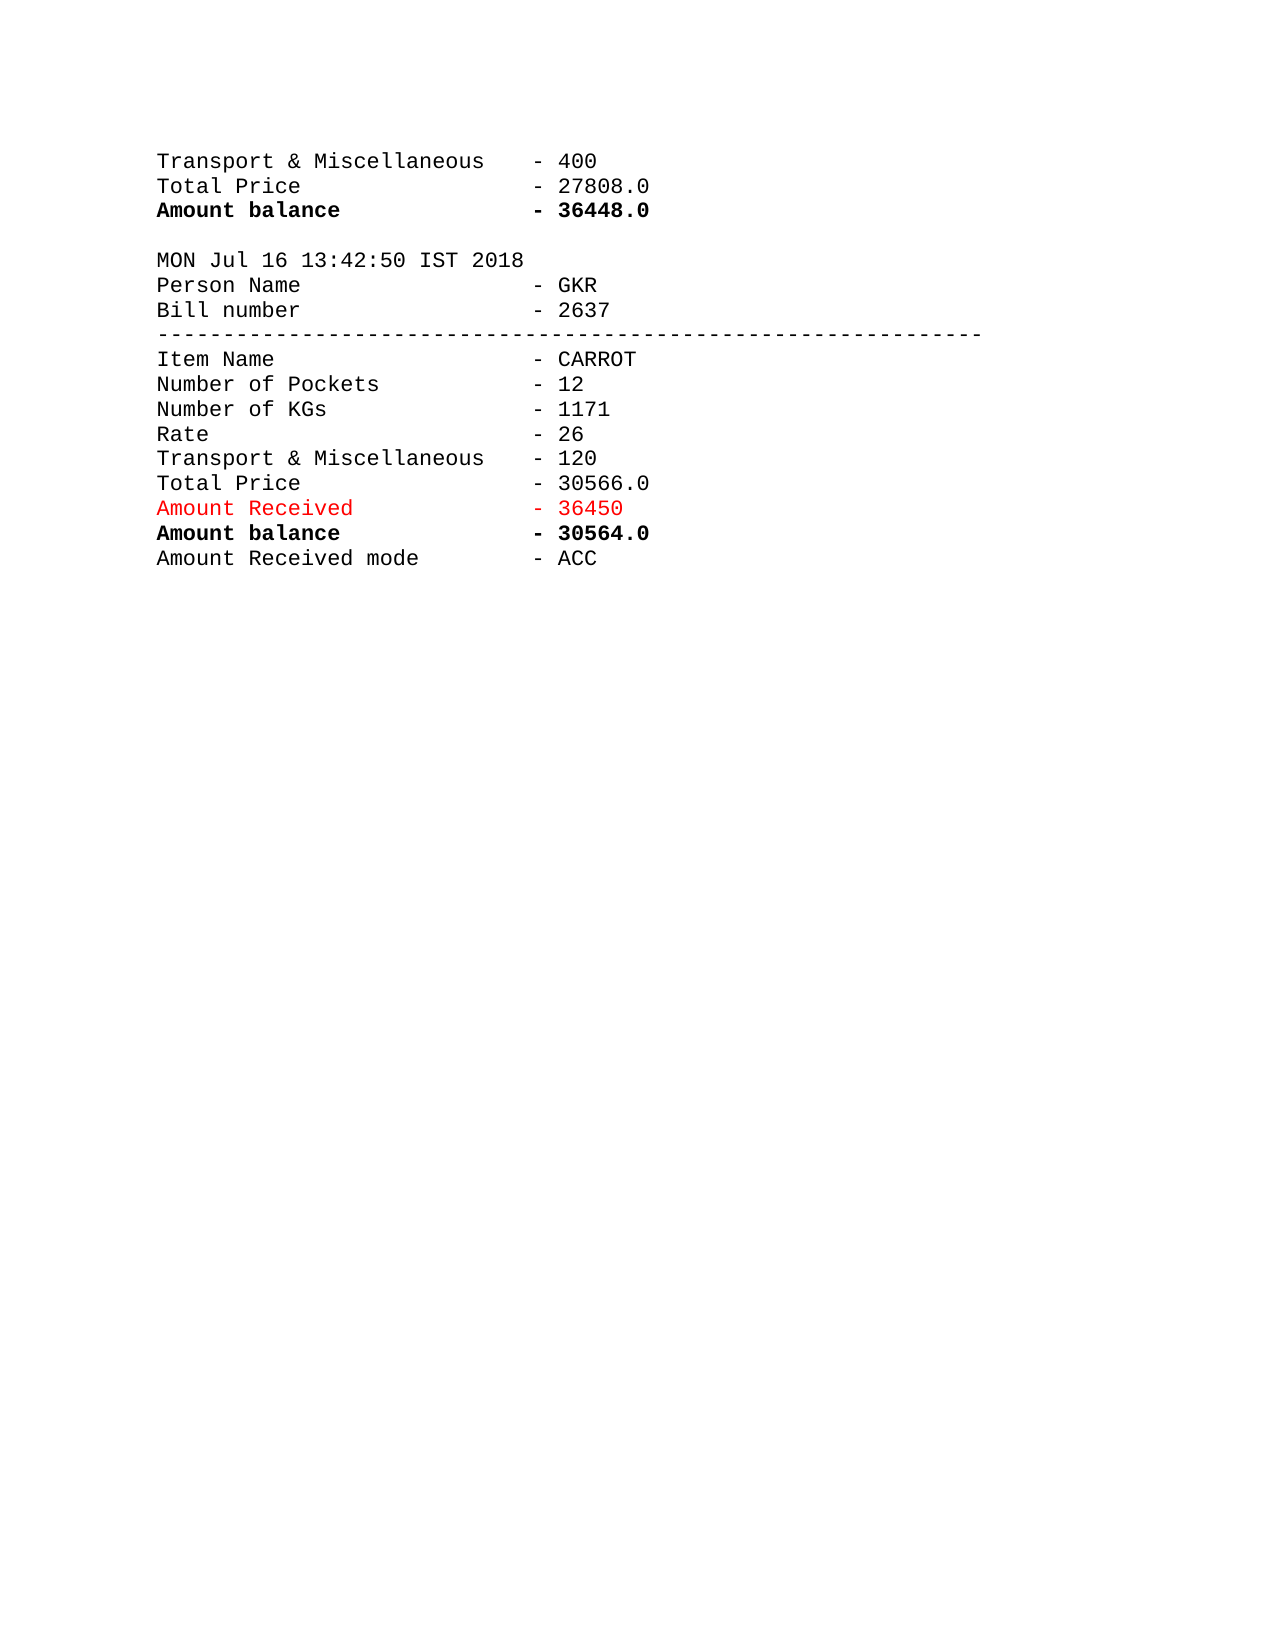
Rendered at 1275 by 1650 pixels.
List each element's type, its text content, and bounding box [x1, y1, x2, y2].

text Number of Pockets - 12 [156, 373, 1118, 398]
text --------------------------------------------------------------- [156, 323, 1118, 348]
text Transport & Miscellaneous - 400 [156, 150, 1118, 175]
text Total Price - 30566.0 [156, 472, 1118, 497]
text Rate - 26 [156, 423, 1118, 447]
text Amount balance - 36448.0 [156, 199, 1118, 224]
text Number of KGs - 1171 [156, 398, 1118, 423]
text Amount Received mode - ACC [156, 547, 1118, 571]
text Item Name - CARROT [156, 348, 1118, 373]
text Person Name - GKR [156, 274, 1118, 299]
text Amount balance - 30564.0 [156, 522, 1118, 547]
text Bill number - 2637 [156, 299, 1118, 323]
text MON Jul 16 13:42:50 IST 2018 [156, 249, 1118, 274]
text Transport & Miscellaneous - 120 [156, 447, 1118, 472]
text Amount Received - 36450 [156, 497, 1118, 522]
text Total Price - 27808.0 [156, 175, 1118, 199]
